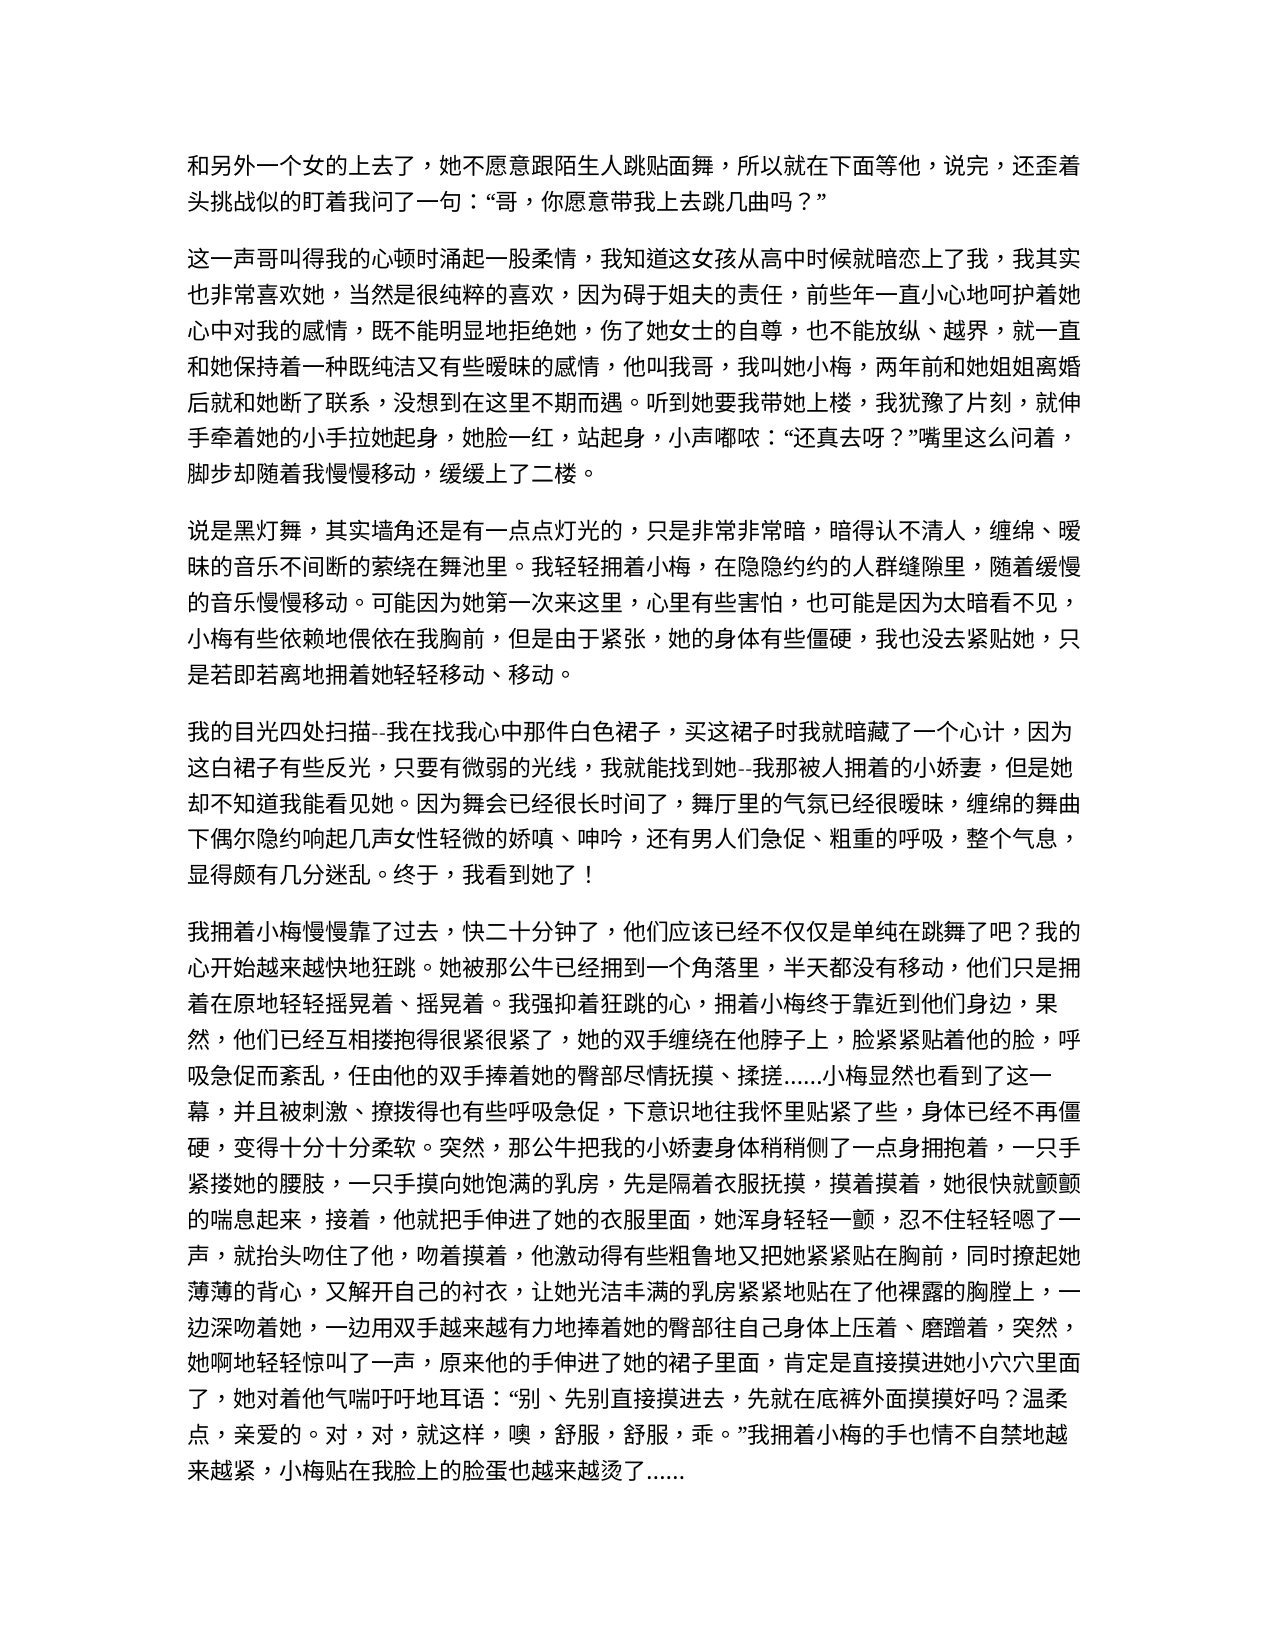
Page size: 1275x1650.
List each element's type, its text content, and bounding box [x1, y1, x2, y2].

text 这一声哥叫得我的心顿时涌起一股柔情，我知道这女孩从高中时候就暗恋上了我，我其实也非常喜欢她，当然是很纯粹的喜欢，因为碍于姐夫的责任，前些年一直小心地呵护着她心中对我的感情，既不能明显地拒绝她，伤了她女士的自尊，也不能放纵、越界，就一直和她保持着一种既纯洁又有些暧昧的感情，他叫我哥，我叫她小梅，两年前和她姐姐离婚后就和她断了联系，没想到在这里不期而遇。听到她要我带她上楼，我犹豫了片刻，就伸手牵着她的小手拉她起身，她脸一红，站起身，小声嘟哝：“还真去呀？”嘴里这么问着，脚步却随着我慢慢移动，缓缓上了二楼。 [187, 243, 1087, 489]
text 我拥着小梅慢慢靠了过去，快二十分钟了，他们应该已经不仅仅是单纯在跳舞了吧？我的心开始越来越快地狂跳。她被那公牛已经拥到一个角落里，半天都没有移动，他们只是拥着在原地轻轻摇晃着、摇晃着。我强抑着狂跳的心，拥着小梅终于靠近到他们身边，果然，他们已经互相搂抱得很紧很紧了，她的双手缠绕在他脖子上，脸紧紧贴着他的脸，呼吸急促而紊乱，任由他的双手捧着她的臀部尽情抚摸、揉搓……小梅显然也看到了这一幕，并且被刺激、撩拨得也有些呼吸急促，下意识地往我怀里贴紧了些，身体已经不再僵硬，变得十分十分柔软。突然，那公牛把我的小娇妻身体稍稍侧了一点身拥抱着，一只手紧搂她的腰肢，一只手摸向她饱满的乳房，先是隔着衣服抚摸，摸着摸着，她很快就颤颤的喘息起来，接着，他就把手伸进了她的衣服里面，她浑身轻轻一颤，忍不住轻轻嗯了一声，就抬头吻住了他，吻着摸着，他激动得有些粗鲁地又把她紧紧贴在胸前，同时撩起她薄薄的背心，又解开自己的衬衣，让她光洁丰满的乳房紧紧地贴在了他裸露的胸膛上，一边深吻着她，一边用双手越来越有力地捧着她的臀部往自己身体上压着、磨蹭着，突然，她啊地轻轻惊叫了一声，原来他的手伸进了她的裙子里面，肯定是直接摸进她小穴穴里面了，她对着他气喘吁吁地耳语：“别、先别直接摸进去，先就在底裤外面摸摸好吗？温柔点，亲爱的。对，对，就这样，噢，舒服，舒服，乖。”我拥着小梅的手也情不自禁地越来越紧，小梅贴在我脸上的脸蛋也越来越烫了…… [187, 916, 1087, 1486]
text 说是黑灯舞，其实墙角还是有一点点灯光的，只是非常非常暗，暗得认不清人，缠绵、暧昧的音乐不间断的萦绕在舞池里。我轻轻拥着小梅，在隐隐约约的人群缝隙里，随着缓慢的音乐慢慢移动。可能因为她第一次来这里，心里有些害怕，也可能是因为太暗看不见，小梅有些依赖地偎依在我胸前，但是由于紧张，她的身体有些僵硬，我也没去紧贴她，只是若即若离地拥着她轻轻移动、移动。 [187, 515, 1087, 690]
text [187, 150, 1087, 217]
text 我的目光四处扫描--我在找我心中那件白色裙子，买这裙子时我就暗藏了一个心计，因为这白裙子有些反光，只要有微弱的光线，我就能找到她--我那被人拥着的小娇妻，但是她却不知道我能看见她。因为舞会已经很长时间了，舞厅里的气氛已经很暧昧，缠绵的舞曲下偶尔隐约响起几声女性轻微的娇嗔、呻吟，还有男人们急促、粗重的呼吸，整个气息，显得颇有几分迷乱。终于，我看到她了！ [187, 716, 1087, 891]
